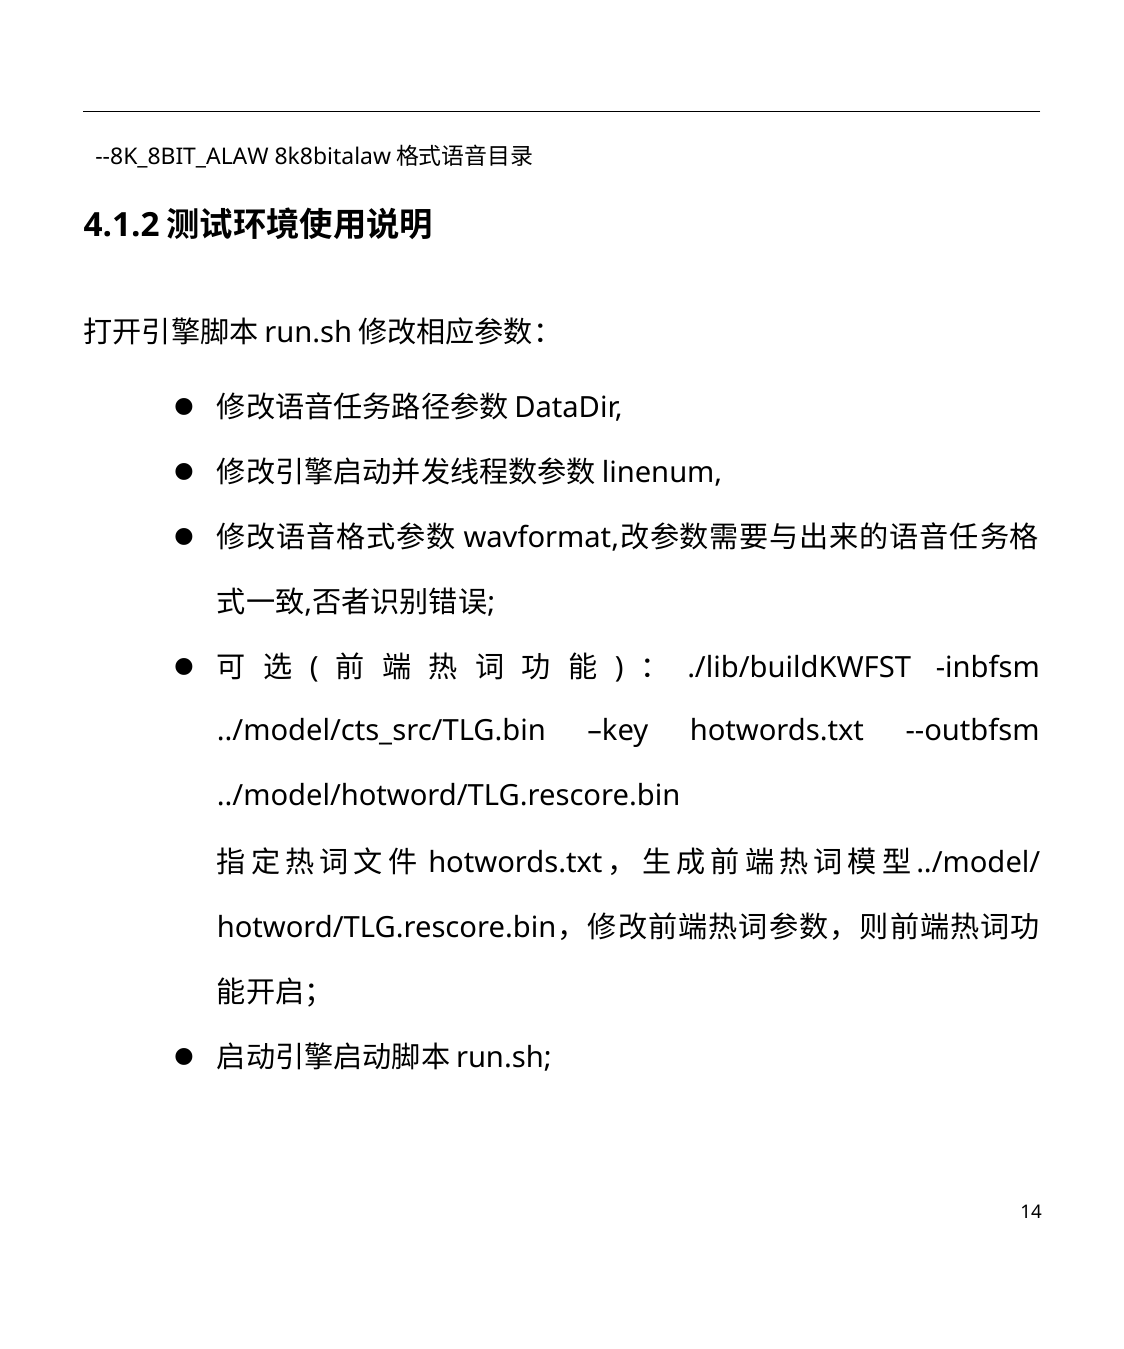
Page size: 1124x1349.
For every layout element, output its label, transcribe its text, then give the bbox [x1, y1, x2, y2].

subtitle 4.1.2测试环境使用说明 [83, 198, 1040, 246]
list 启动引擎启动脚本run.sh; [173, 1022, 1040, 1087]
list 修改引擎启动并发线程数参数linenum, [173, 437, 1040, 502]
list 指定热词文件hotwords.txt，生成前端热词模型../model/hotword/TLG.rescore.bin，修改前端热词参数，则前端热词功能开启； [217, 827, 1040, 1022]
text --8K_8BIT_ALAW 8k8bitalaw格式语音目录 [83, 138, 1040, 171]
list 可选(前端热词功能)：./lib/buildKWFST -inbfsm ../model/cts_src/TLG.bin –key hotwords.txt --outbfsm ../model/hotword/TLG.rescore.bin [173, 632, 1040, 827]
list 修改语音格式参数wavformat,改参数需要与出来的语音任务格式一致,否者识别错误; [173, 502, 1040, 632]
list 修改语音任务路径参数DataDir, [173, 372, 1040, 437]
text 打开引擎脚本run.sh修改相应参数： [83, 309, 1040, 351]
